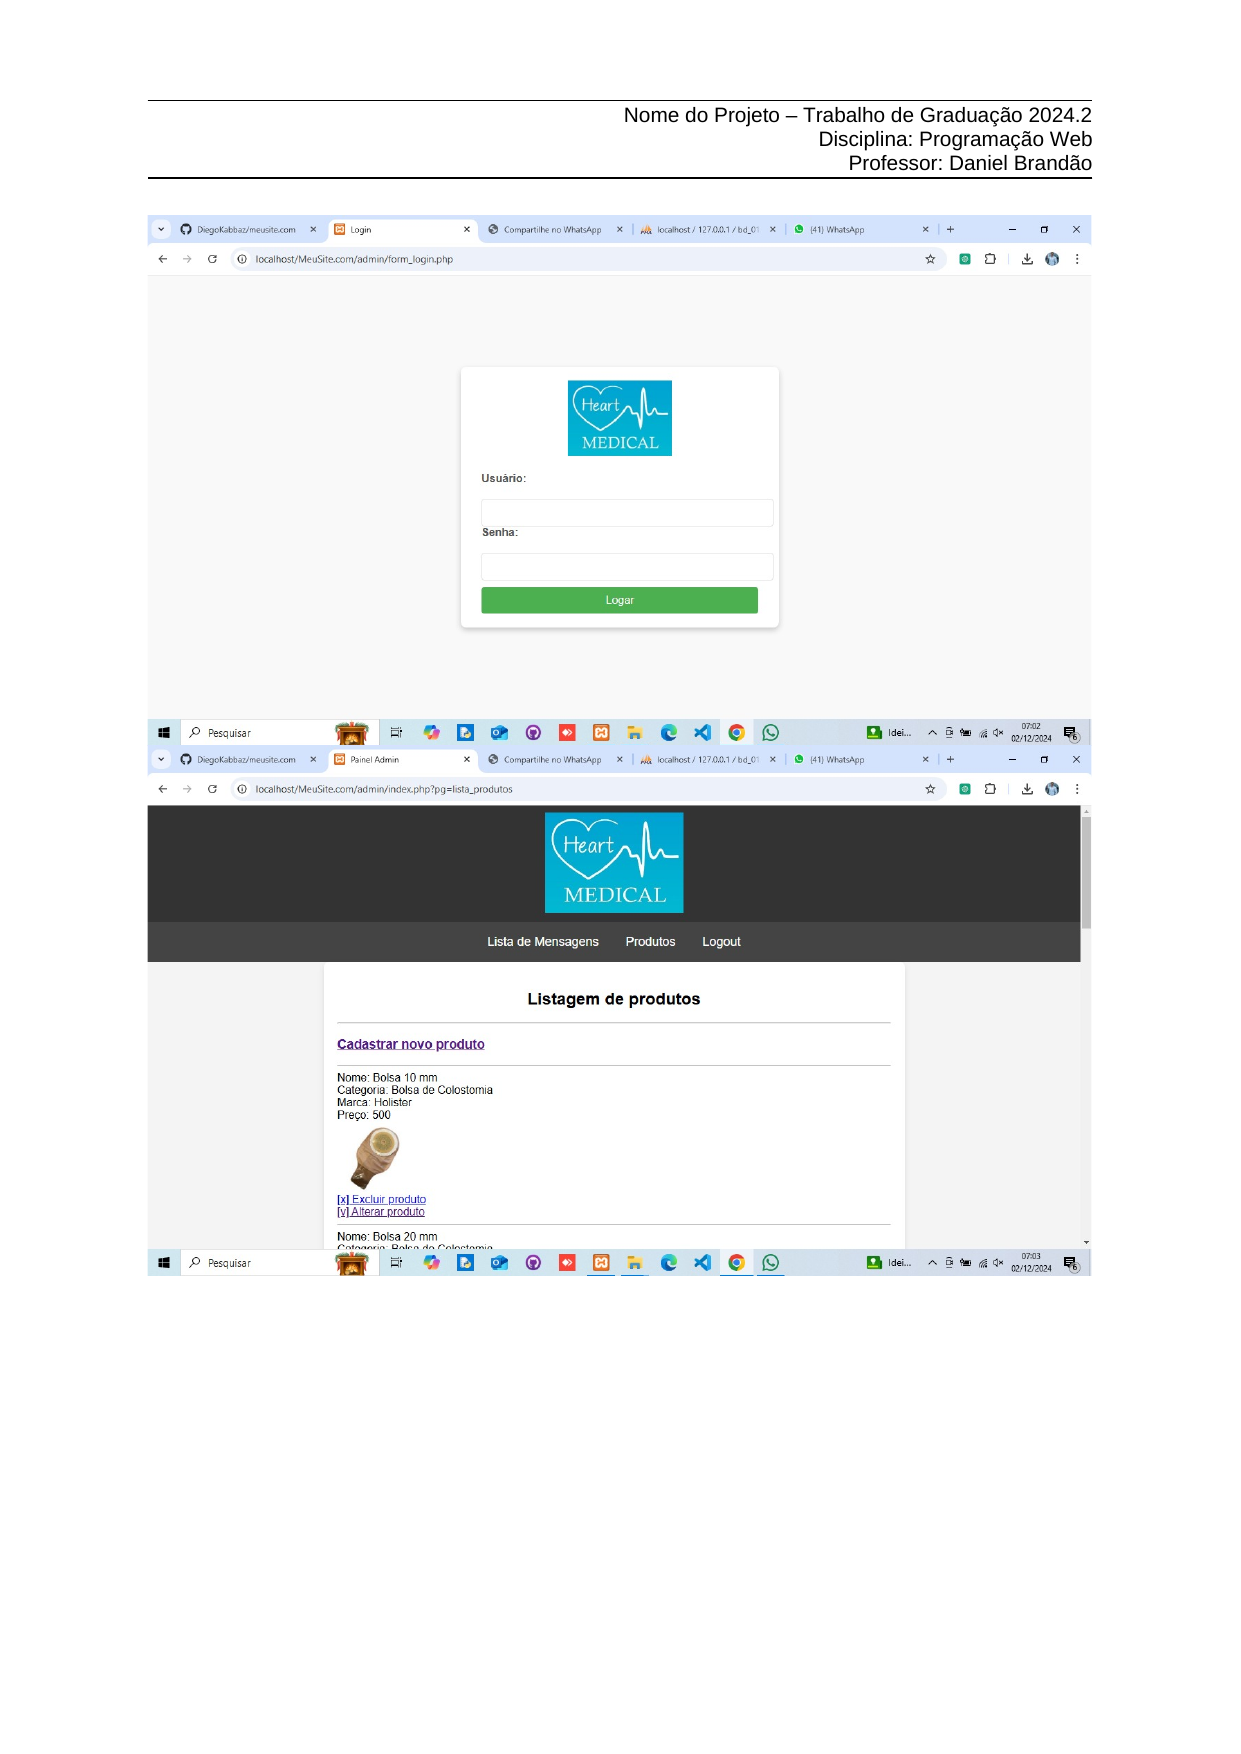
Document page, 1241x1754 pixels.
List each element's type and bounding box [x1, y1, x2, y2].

picture [147, 215, 1092, 1276]
